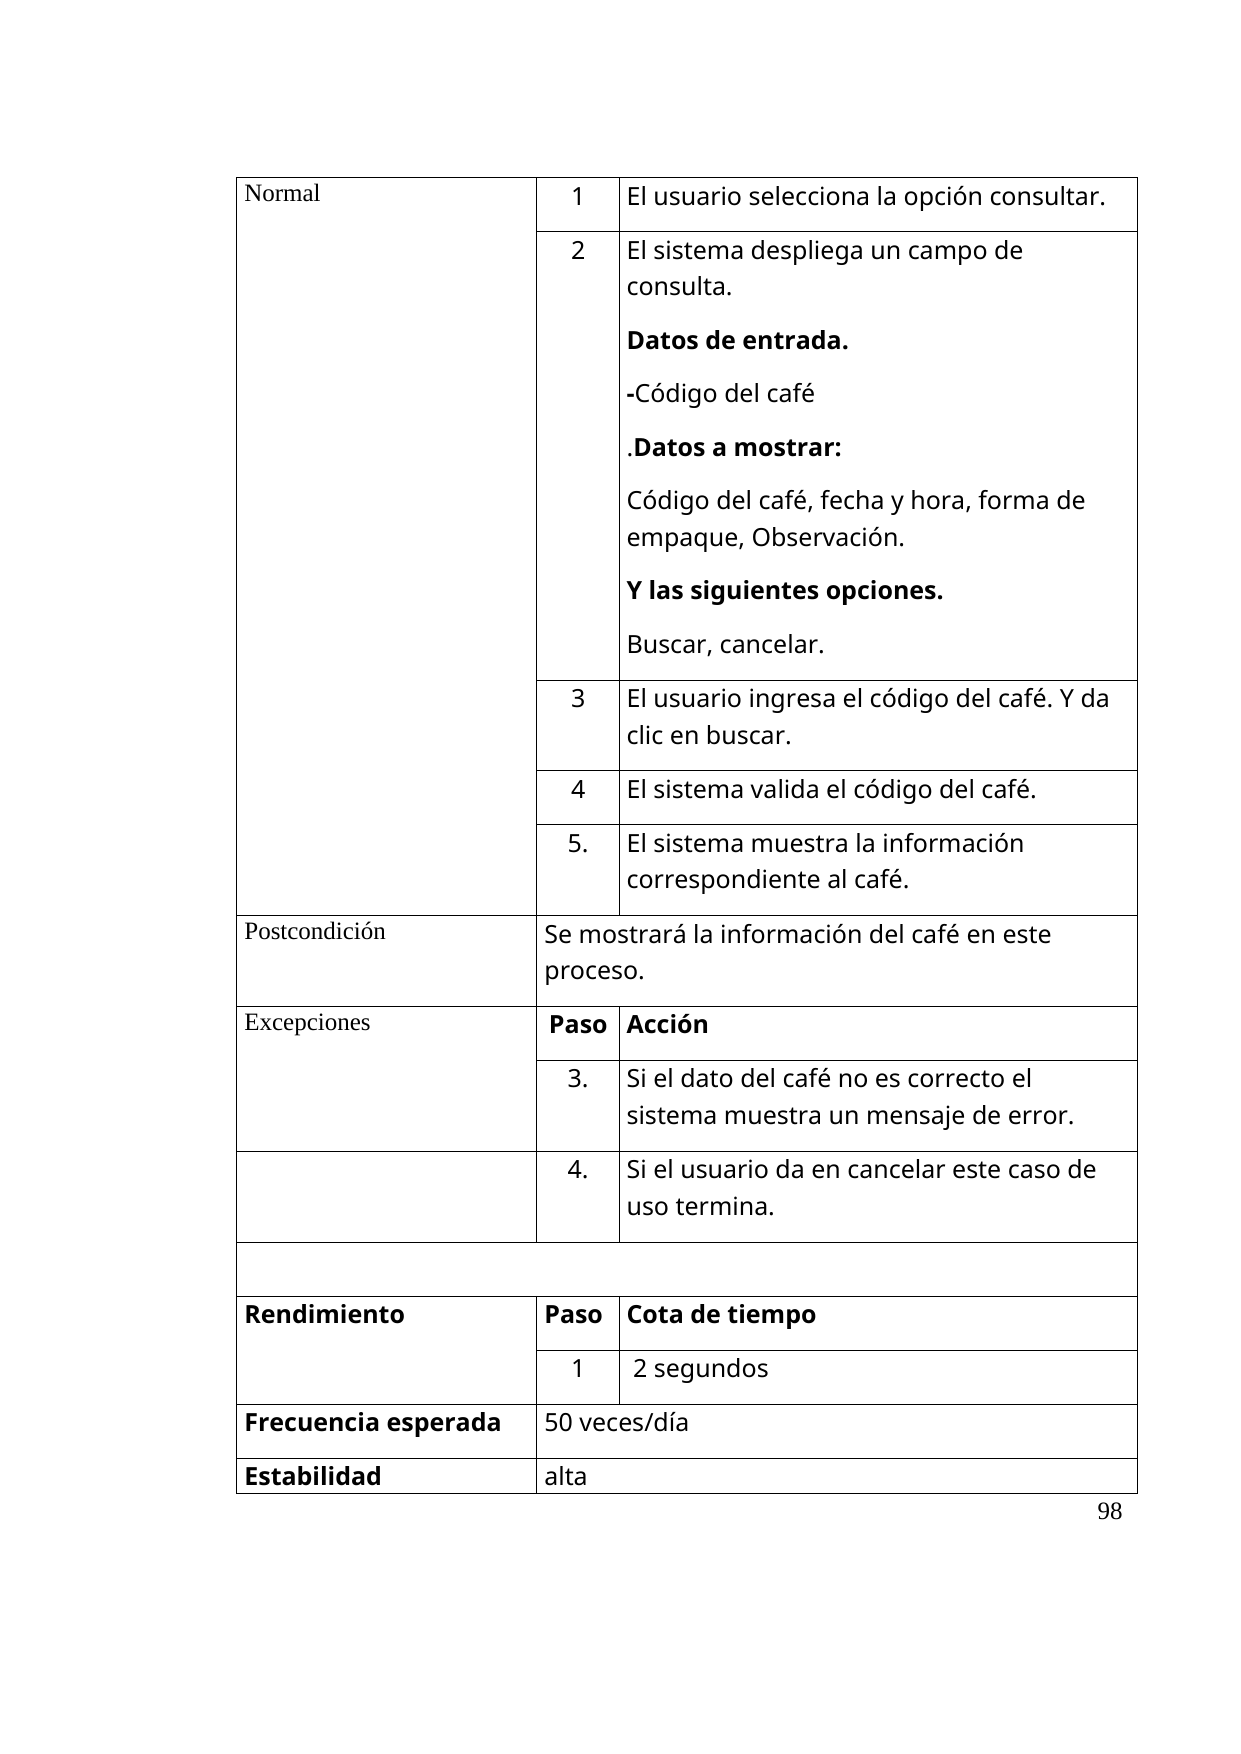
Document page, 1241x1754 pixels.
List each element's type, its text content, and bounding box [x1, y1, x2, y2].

table_cell Excepciones [237, 1007, 536, 1151]
table_cell [237, 1152, 536, 1242]
table_cell Acción [620, 1007, 1137, 1060]
table_cell 4 [537, 771, 619, 824]
table_cell 1 [537, 1351, 619, 1404]
table_cell El sistema despliega un campo de consulta. Datos de entrada. -Código del café .Datos a mostrar: Código del café, fecha y hora, forma de empaque, Observación. Y las siguientes opciones. Buscar, cancelar. [620, 232, 1137, 679]
table_cell Si el dato del café no es correcto el sistema muestra un mensaje de error. [620, 1061, 1137, 1151]
table_cell Cota de tiempo [620, 1297, 1137, 1350]
table_cell 50 veces/día [537, 1405, 1137, 1458]
table_cell Paso [537, 1007, 619, 1060]
table_cell Paso [537, 1297, 619, 1350]
table_cell El sistema muestra la información correspondiente al café. [620, 825, 1137, 915]
table_cell 2 segundos [620, 1351, 1137, 1404]
table_cell Frecuencia esperada [237, 1405, 536, 1458]
table_cell alta [537, 1459, 1137, 1493]
table_cell 1 [537, 178, 619, 231]
table_cell Postcondición [237, 916, 536, 1006]
table_cell [237, 1243, 1137, 1296]
table_cell Rendimiento [237, 1297, 536, 1404]
table_cell Secuencia Normal [237, 178, 536, 915]
table_cell Si el usuario da en cancelar este caso de uso termina. [620, 1152, 1137, 1242]
table_cell 4. [537, 1152, 619, 1242]
table_cell 3 [537, 681, 619, 770]
table_cell El usuario ingresa el código del café. Y da clic en buscar. [620, 681, 1137, 770]
table_cell 3. [537, 1061, 619, 1151]
table_cell 2 [537, 232, 619, 679]
table_cell El sistema valida el código del café. [620, 771, 1137, 824]
table_cell Estabilidad [237, 1459, 536, 1493]
table_cell El usuario selecciona la opción consultar. [620, 178, 1137, 231]
table_cell Se mostrará la información del café en este proceso. [537, 916, 1137, 1006]
table_cell 5. [537, 825, 619, 915]
